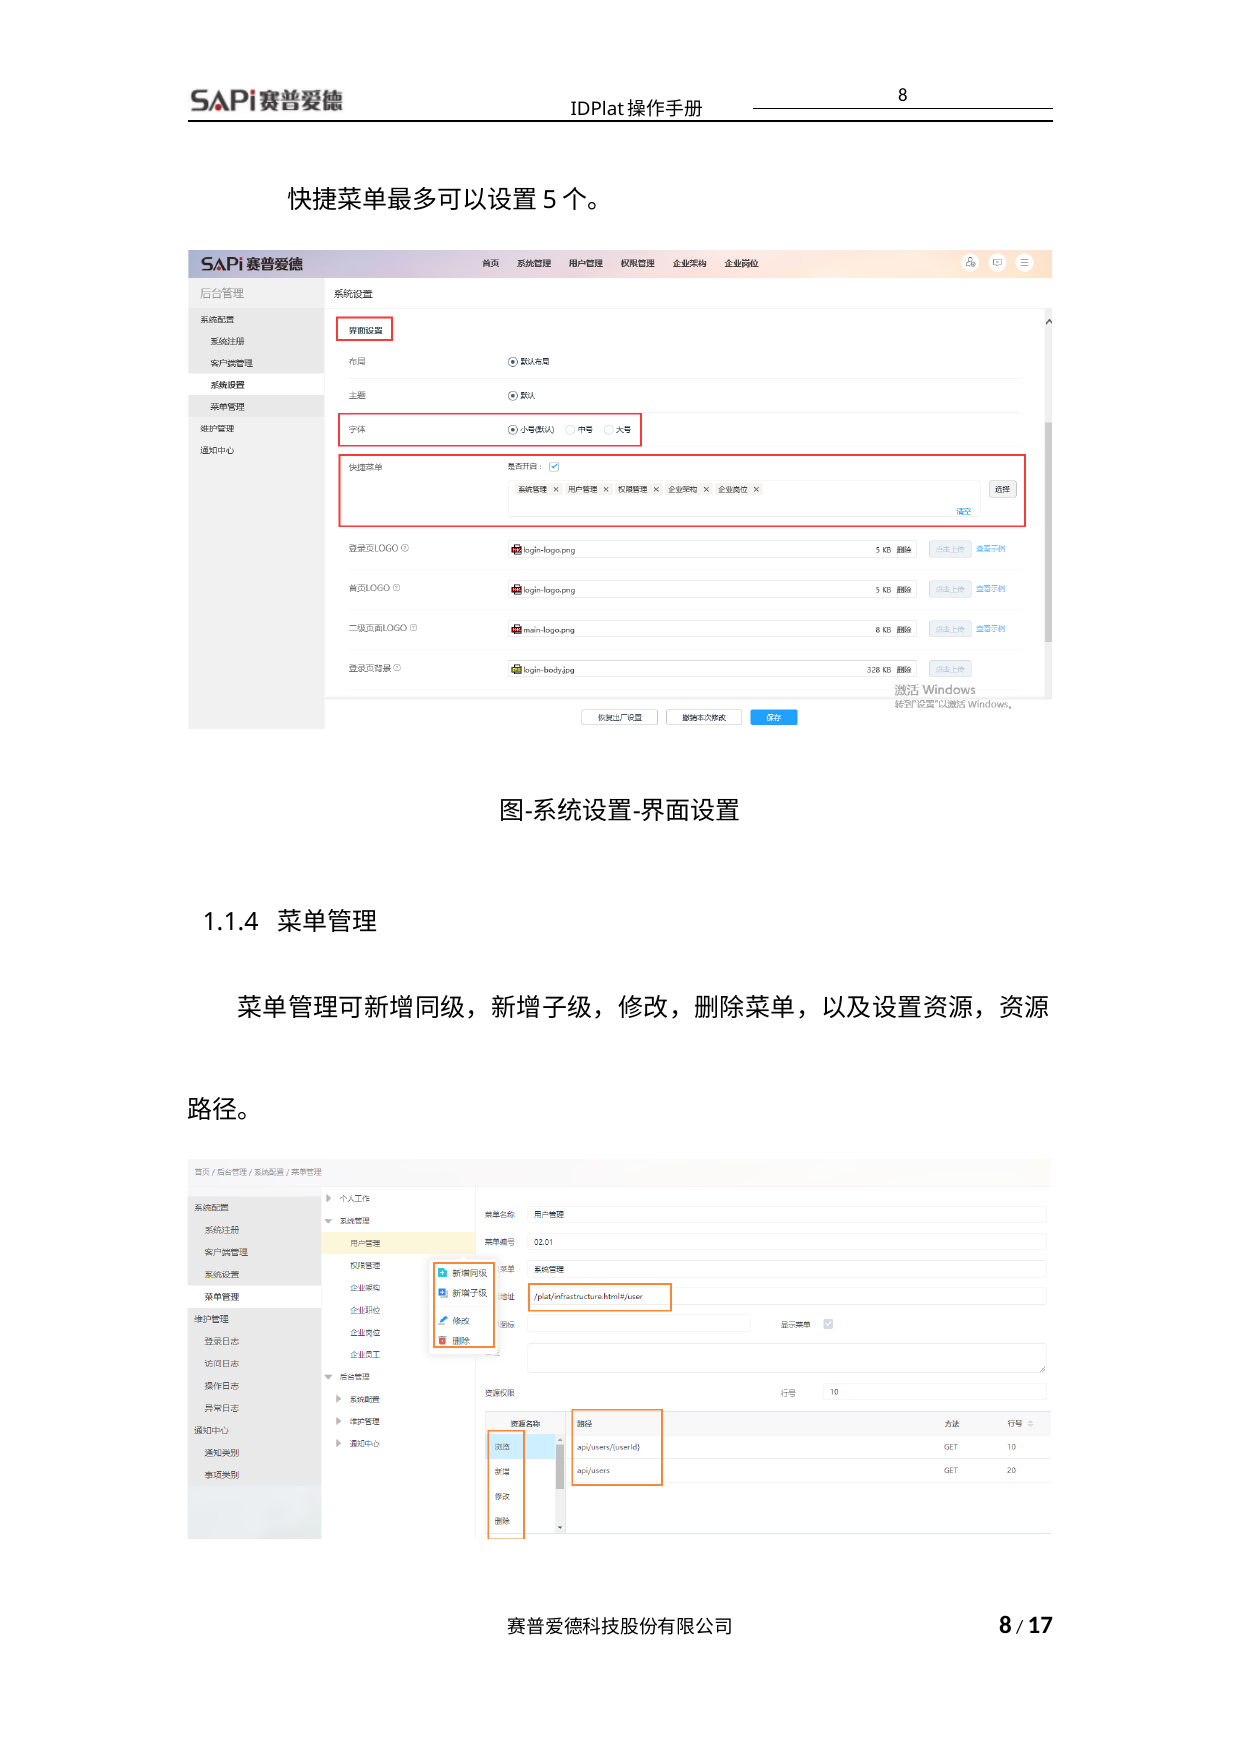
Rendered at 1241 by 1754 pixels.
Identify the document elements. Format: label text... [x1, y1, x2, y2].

text 图-系统设置-界面设置 [187, 774, 1053, 842]
text 快捷菜单最多可以设置5个。 [187, 164, 1053, 232]
picture [187, 1159, 1051, 1539]
text 菜单管理可新增同级，新增子级，修改，删除菜单，以及设置资源，资源路径。 [187, 972, 1053, 1141]
picture [188, 250, 1052, 729]
subtitle 菜单管理 [202, 886, 1053, 953]
picture [187, 82, 346, 116]
